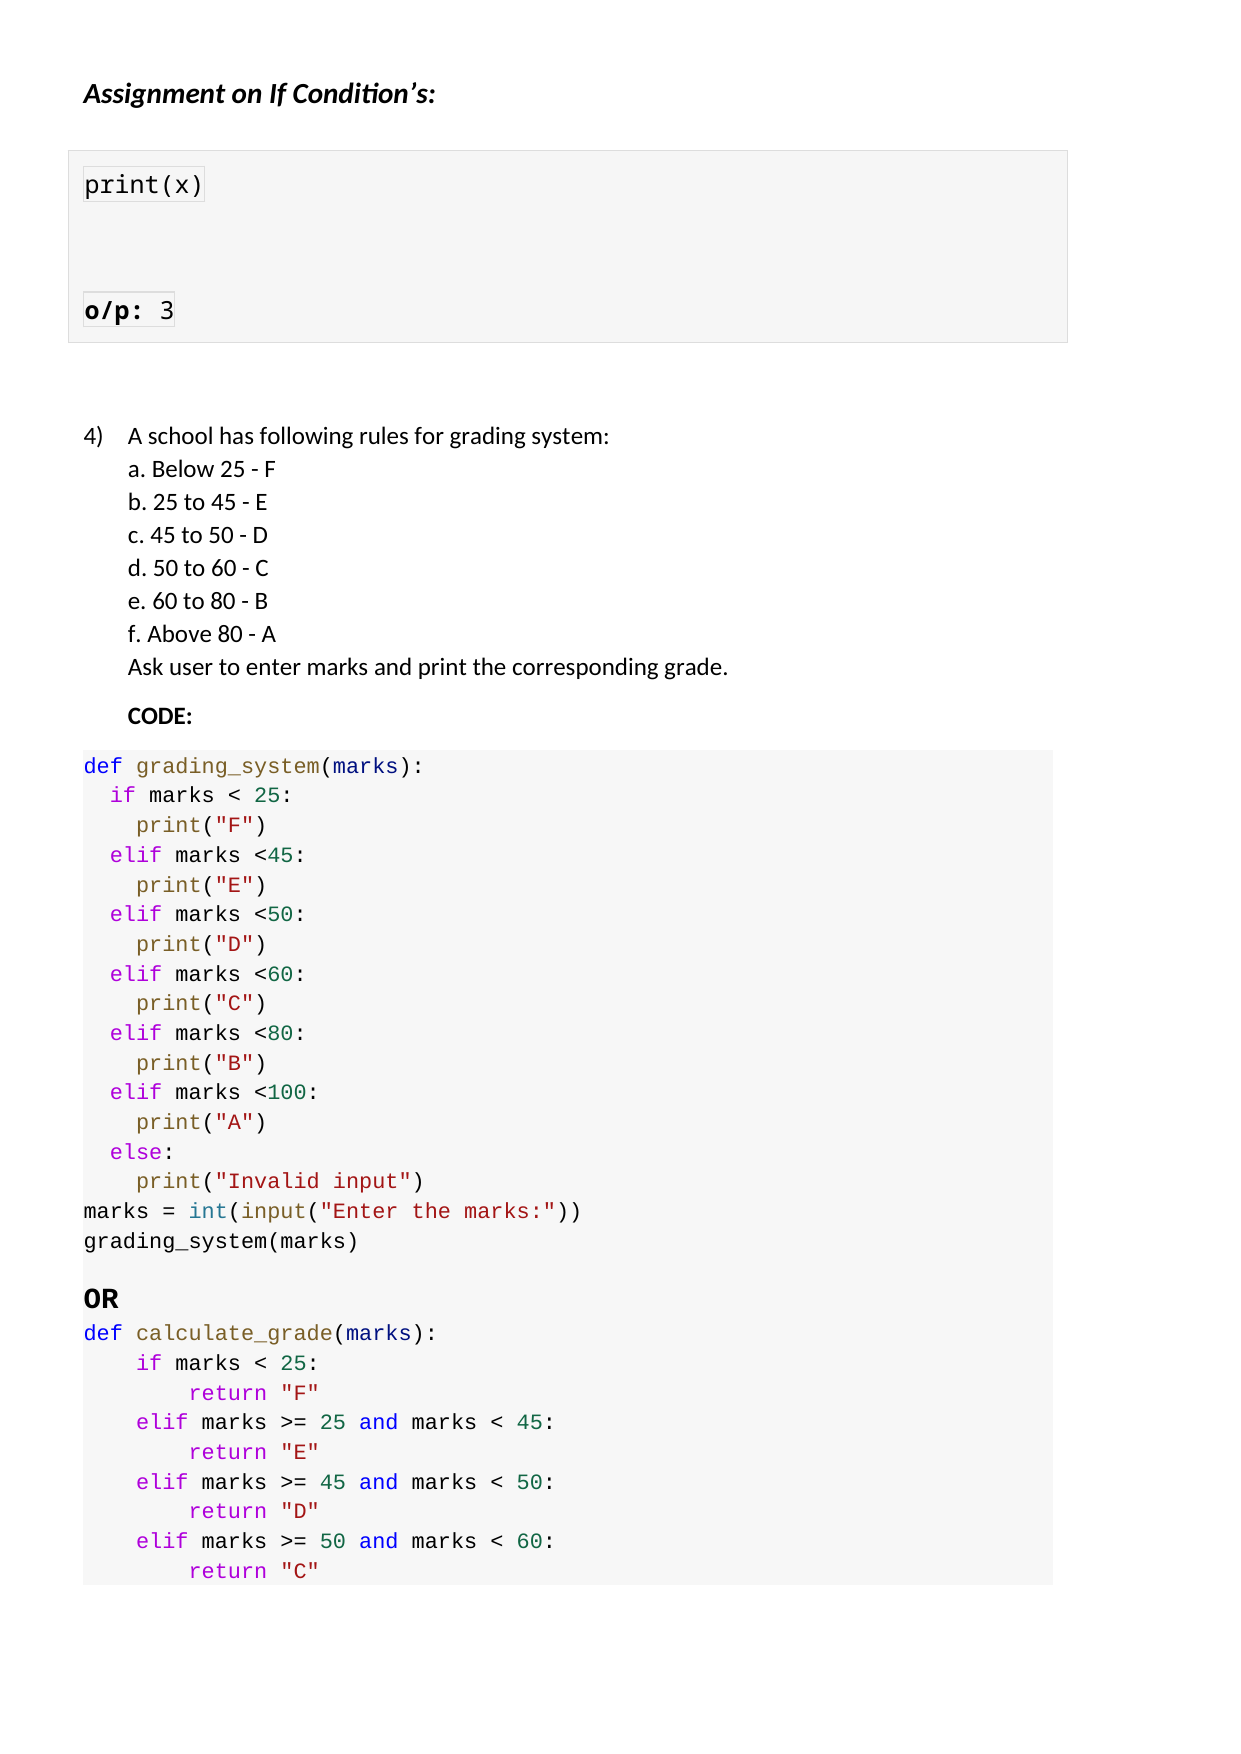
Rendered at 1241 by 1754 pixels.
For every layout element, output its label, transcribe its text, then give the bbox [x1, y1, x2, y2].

text print("Invalid input") [83, 1166, 1053, 1195]
text if marks < 25: [83, 780, 1053, 809]
text elif marks <45: [83, 839, 1053, 869]
text OR [83, 1284, 1053, 1317]
text CODE: [128, 701, 1053, 731]
text marks = int(input("Enter the marks:")) [83, 1195, 1053, 1225]
text elif marks >= 45 and marks < 50: [83, 1466, 1053, 1496]
text print("C") [83, 988, 1053, 1017]
text def calculate_grade(marks): [83, 1317, 1053, 1347]
text print("B") [83, 1047, 1053, 1077]
text o/p: 3 [69, 276, 1067, 342]
text return "F" [83, 1377, 1053, 1407]
text return "E" [83, 1436, 1053, 1466]
text elif marks <80: [83, 1017, 1053, 1047]
text elif marks <60: [83, 958, 1053, 988]
text else: [83, 1136, 1053, 1166]
text elif marks <100: [83, 1077, 1053, 1106]
list A school has following rules for grading system: a. Below 25 - F b. 25 to 45 - E c. 45 to 50 - D d. 50 to 60 - C e. 60 to 80 - B f. Above 80 - A Ask user to enter marks and print the corresponding grade. [83, 421, 1053, 681]
text elif marks >= 25 and marks < 45: [83, 1407, 1053, 1436]
text print("D") [83, 928, 1053, 958]
text if marks < 25: [83, 1347, 1053, 1377]
text return "D" [83, 1496, 1053, 1525]
text def grading_system(marks): [83, 750, 1053, 780]
text grading_system(marks) [83, 1225, 1053, 1255]
text print("E") [83, 869, 1053, 898]
text print(x) [69, 151, 1067, 202]
text print("F") [83, 809, 1053, 839]
text return "C" [83, 1555, 1053, 1585]
text elif marks >= 50 and marks < 60: [83, 1525, 1053, 1555]
text print("A") [83, 1106, 1053, 1136]
text elif marks <50: [83, 898, 1053, 928]
